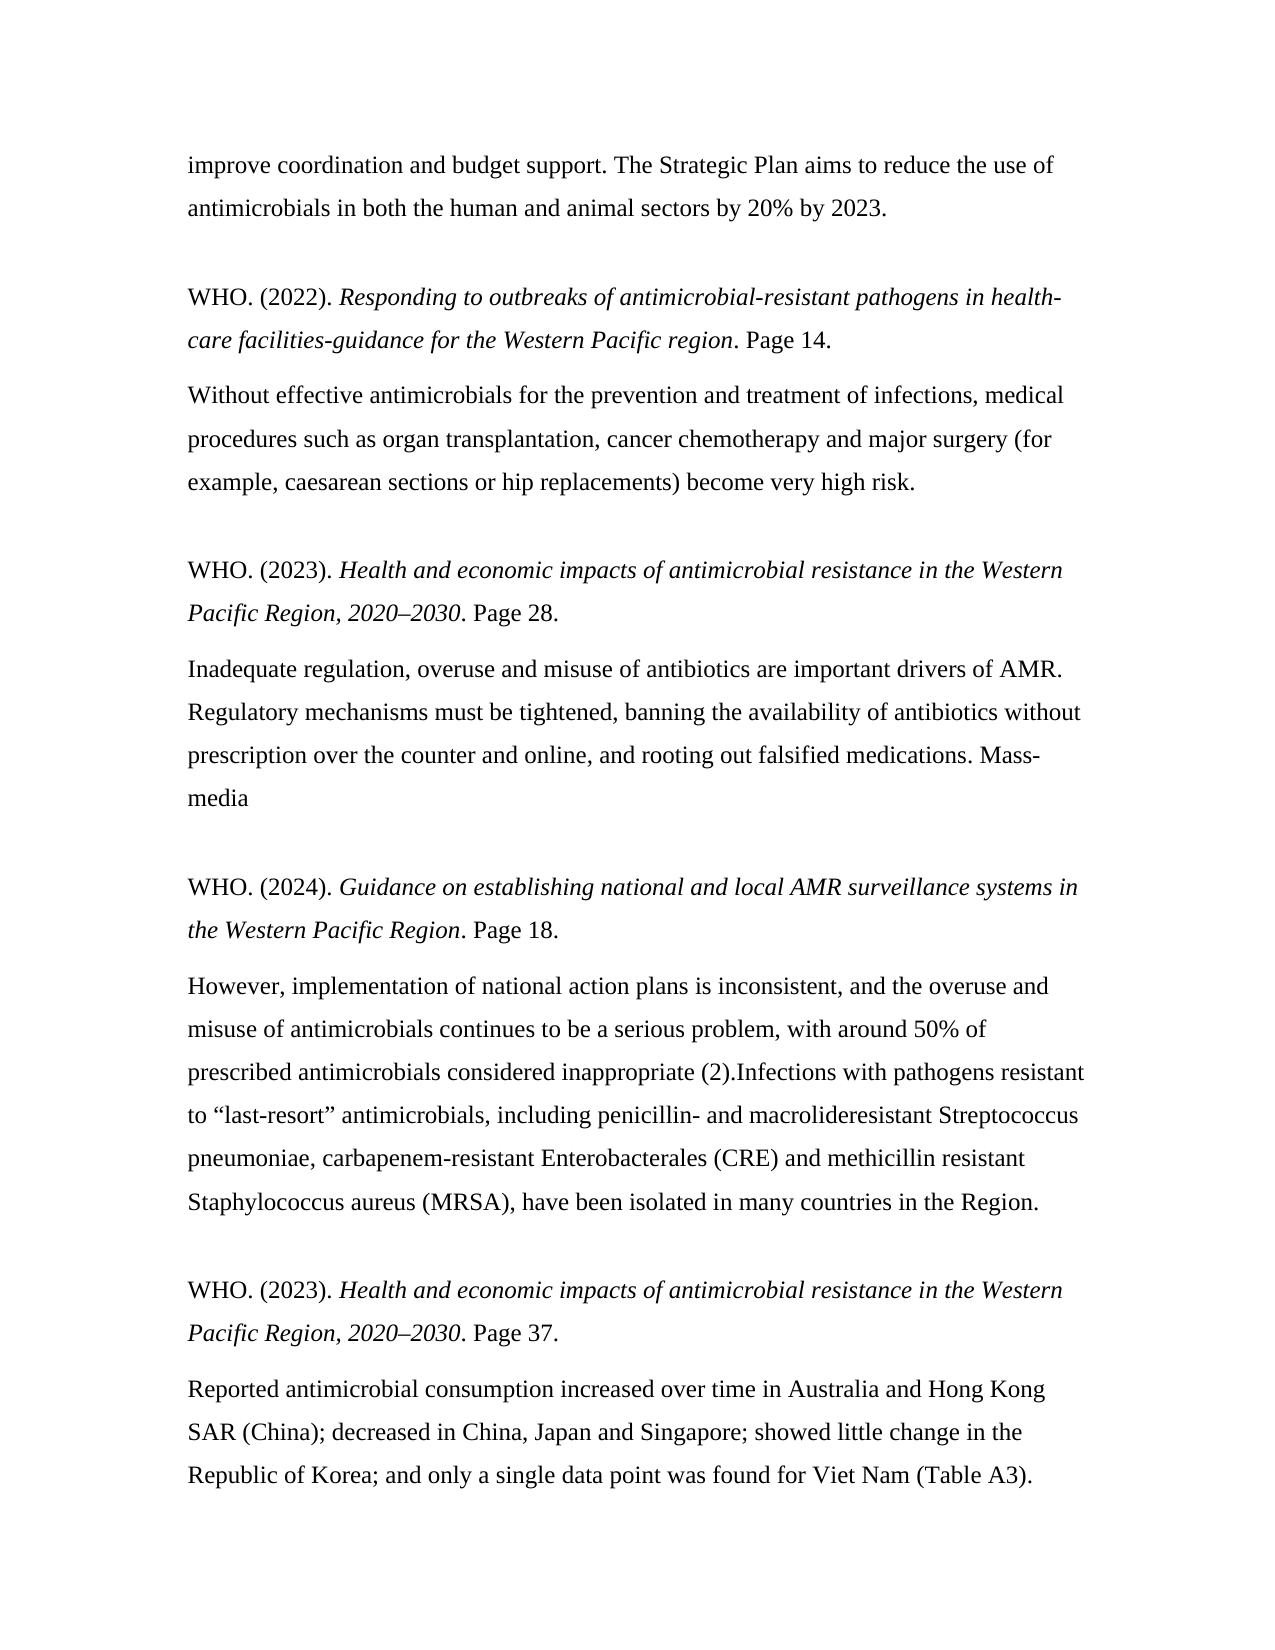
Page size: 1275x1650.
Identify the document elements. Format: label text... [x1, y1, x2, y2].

text Inadequate regulation, overuse and misuse of antibiotics are important drivers of AMR. Regulatory mechanisms must be tightened, banning the availability of antibiotics without prescription over the counter and online, and rooting out falsified medications. Mass-media [187, 654, 1087, 812]
text However, implementation of national action plans is inconsistent, and the overuse and misuse of antimicrobials continues to be a serious problem, with around 50% of prescribed antimicrobials considered inappropriate (2).Infections with pathogens resistant to “last-resort” antimicrobials, including penicillin- and macrolideresistant Streptococcus pneumoniae, carbapenem-resistant Enterobacterales (CRE) and methicillin resistant Staphylococcus aureus (MRSA), have been isolated in many countries in the Region. [187, 971, 1087, 1215]
text WHO. (2024). Guidance on establishing national and local AMR surveillance systems in the Western Pacific Region. Page 18. [187, 872, 1087, 944]
text Without effective antimicrobials for the prevention and treatment of infections, medical procedures such as organ transplantation, cancer chemotherapy and major surgery (for example, caesarean sections or hip replacements) become very high risk. [187, 381, 1087, 496]
text Reported antimicrobial consumption increased over time in Australia and Hong Kong SAR (China); decreased in China, Japan and Singapore; showed little change in the Republic of Korea; and only a single data point was found for Viet Nam (Table A3). [187, 1374, 1087, 1489]
text WHO. (2022). Responding to outbreaks of antimicrobial-resistant pathogens in health-care facilities-guidance for the Western Pacific region. Page 14. [187, 282, 1087, 354]
text WHO. (2023). Health and economic impacts of antimicrobial resistance in the Western Pacific Region, 2020–2030. Page 28. [187, 555, 1087, 627]
text WHO. (2023). Health and economic impacts of antimicrobial resistance in the Western Pacific Region, 2020–2030. Page 37. [187, 1275, 1087, 1347]
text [187, 150, 1087, 222]
